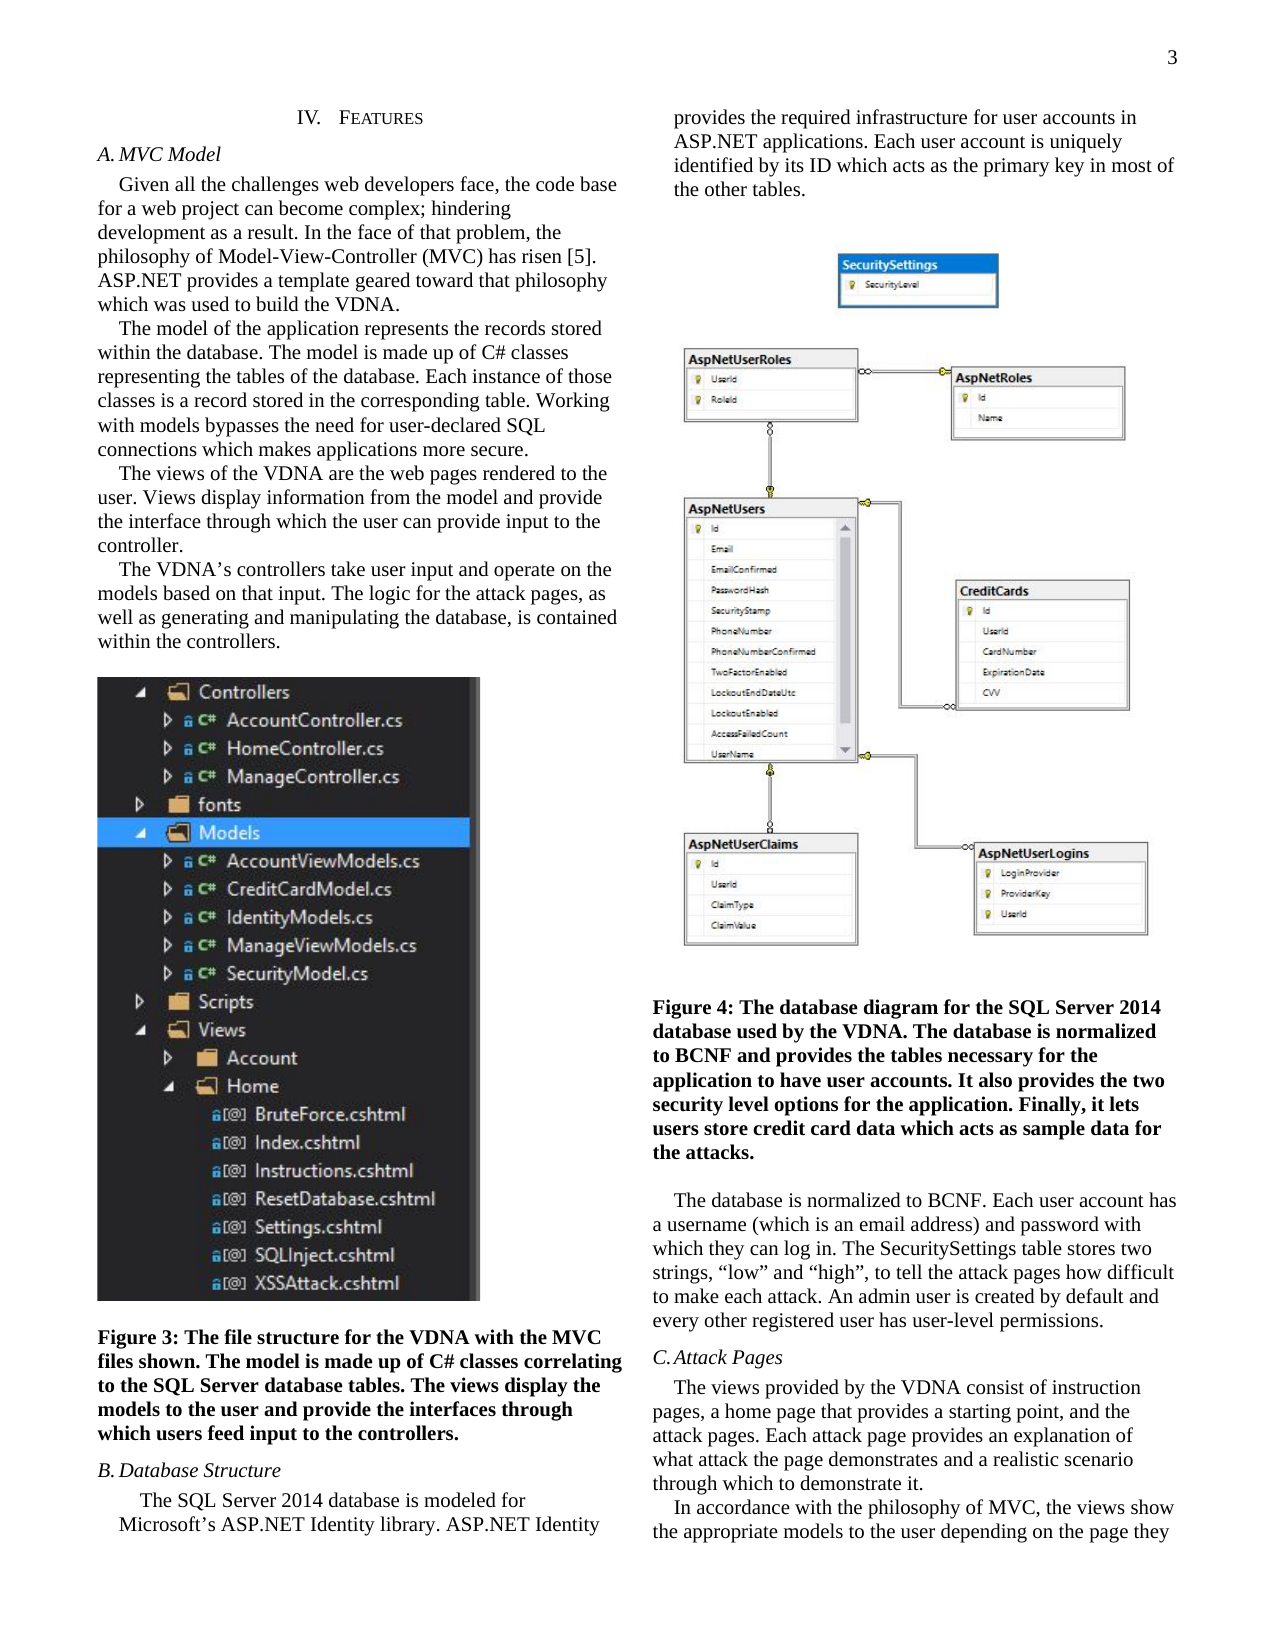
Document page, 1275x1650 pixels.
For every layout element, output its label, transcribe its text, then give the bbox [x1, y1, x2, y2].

text Figure 3: The file structure for the VDNA with the MVC files shown. The model is made up of C# classes correlating to the SQL Server database tables. The views display the models to the user and provide the interfaces through which users feed input to the controllers. [97, 1325, 622, 1445]
text The views of the VDNA are the web pages rendered to the user. Views display information from the model and provide the interface through which the user can provide input to the controller. [97, 461, 622, 557]
text The model of the application represents the records stored within the database. The model is made up of C# classes representing the tables of the database. Each instance of those classes is a record stored in the corresponding table. Working with models bypasses the need for user-declared SQL connections which makes applications more secure. [97, 316, 622, 461]
picture [652, 225, 1178, 972]
subtitle Database Structure [97, 1457, 622, 1482]
text The views provided by the VDNA consist of instruction pages, a home page that provides a starting point, and the attack pages. Each attack page provides an explanation of what attack the page demonstrates and a realistic scenario through which to demonstrate it. [652, 1375, 1177, 1495]
text The database is normalized to BCNF. Each user account has a username (which is an email address) and password with which they can log in. The SecuritySettings table stores two strings, “low” and “high”, to tell the attack pages how difficult to make each attack. An admin user is created by default and every other registered user has user-level permissions. [652, 1188, 1177, 1332]
text Given all the challenges web developers face, the code base for a web project can become complex; hindering development as a result. In the face of that problem, the philosophy of Model-View-Controller (MVC) has risen [5]. ASP.NET provides a template geared toward that philosophy which was used to build the VDNA. [97, 172, 622, 316]
picture [97, 677, 481, 1301]
text The SQL Server 2014 database is modeled for Microsoft’s ASP.NET Identity library. ASP.NET Identity provides the required infrastructure for user accounts in ASP.NET applications. Each user account is uniquely identified by its ID which acts as the primary key in most of the other tables. [118, 1488, 622, 1536]
text Figure 4: The database diagram for the SQL Server 2014 database used by the VDNA. The database is normalized to BCNF and provides the tables necessary for the application to have user accounts. It also provides the two security level options for the application. Finally, it lets users store credit card data which acts as sample data for the attacks. [652, 995, 1177, 1164]
subtitle Attack Pages [652, 1345, 1177, 1369]
text The VDNA’s controllers take user input and operate on the models based on that input. The logic for the attack pages, as well as generating and manipulating the database, is contained within the controllers. [97, 557, 622, 653]
text The SQL Server 2014 database is modeled for Microsoft’s ASP.NET Identity library. ASP.NET Identity provides the required infrastructure for user accounts in ASP.NET applications. Each user account is uniquely identified by its ID which acts as the primary key in most of the other tables. [673, 105, 1177, 201]
subtitle MVC Model [97, 142, 622, 166]
subtitle Features [97, 105, 622, 129]
